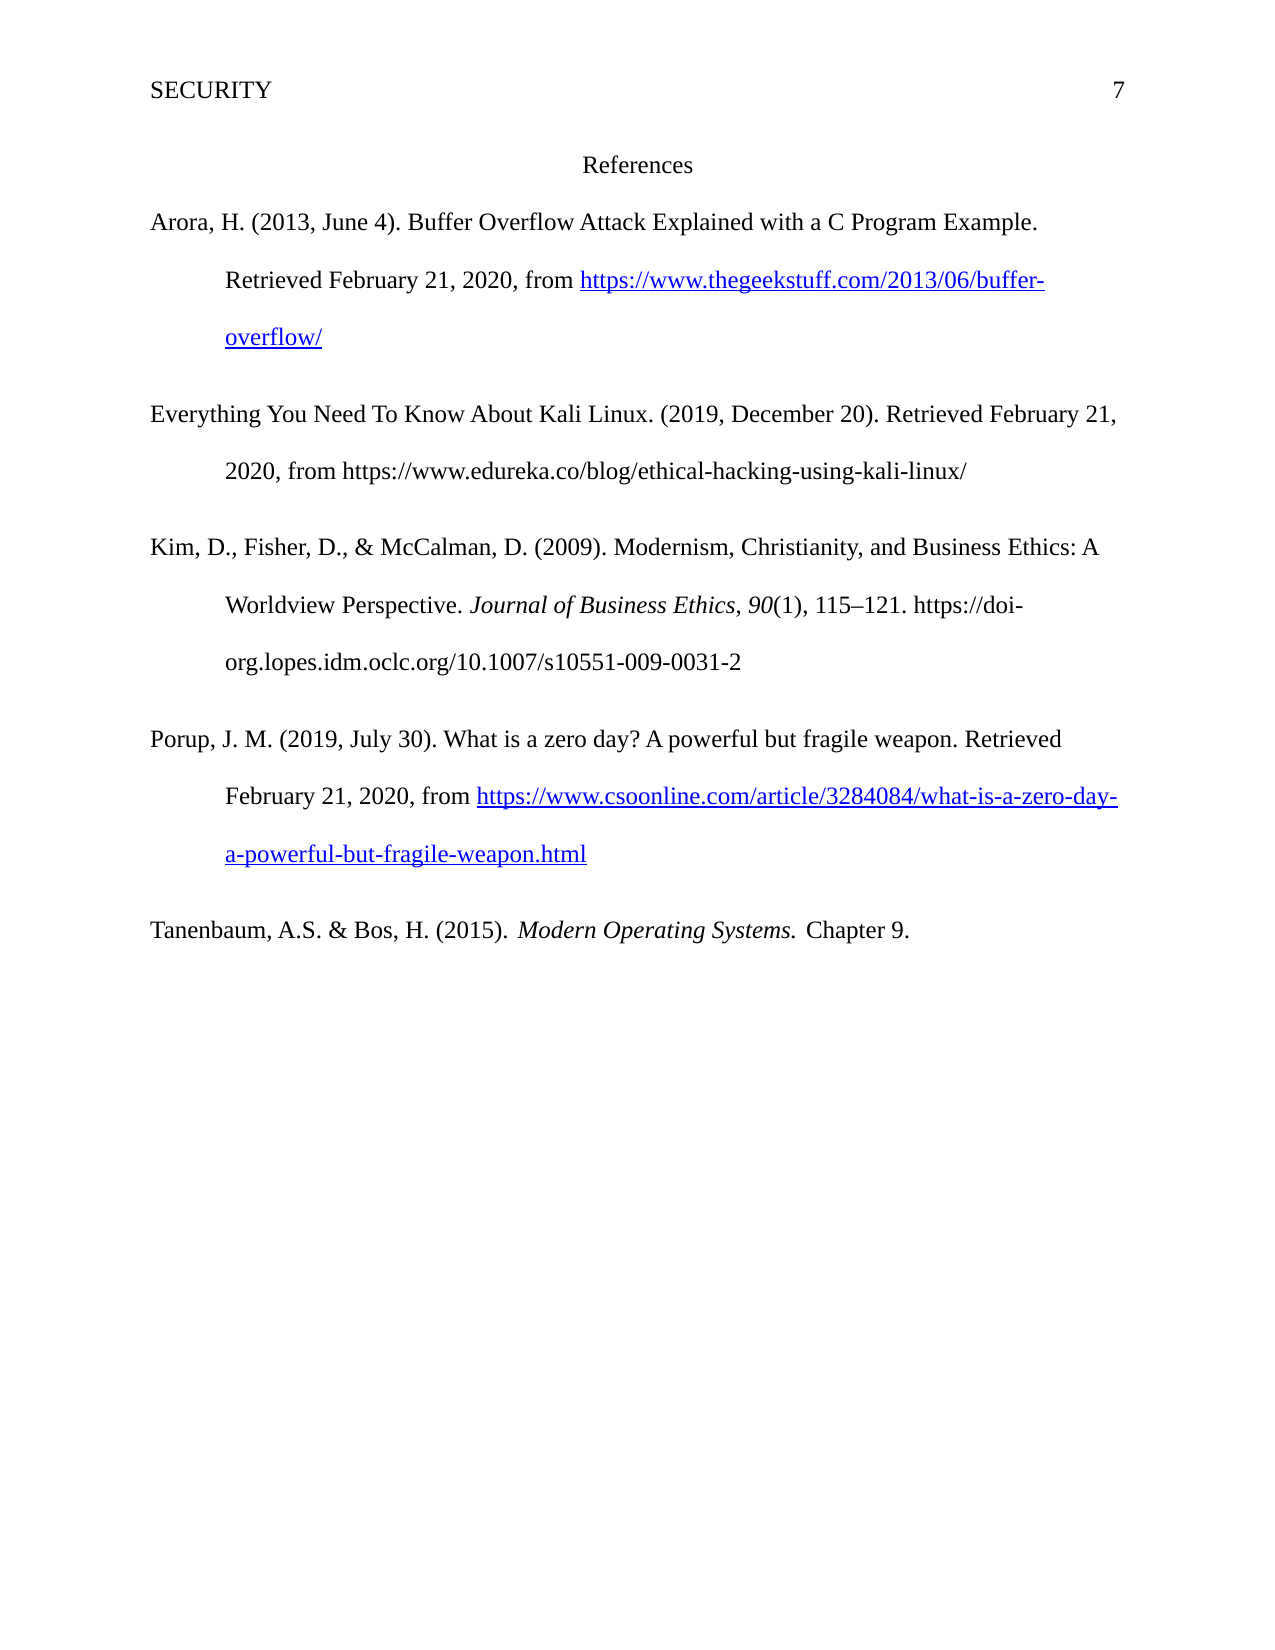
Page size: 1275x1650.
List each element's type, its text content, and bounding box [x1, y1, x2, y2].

text Everything You Need To Know About Kali Linux. (2019, December 20). Retrieved February 21, 2020, from https://www.edureka.co/blog/ethical-hacking-using-kali-linux/ [150, 399, 1125, 485]
text Kim, D., Fisher, D., & McCalman, D. (2009). Modernism, Christianity, and Business Ethics: A Worldview Perspective. Journal of Business Ethics, 90(1), 115–121. https://doi-org.lopes.idm.oclc.org/10.1007/s10551-009-0031-2 [150, 532, 1125, 676]
text Porup, J. M. (2019, July 30). What is a zero day? A powerful but fragile weapon. Retrieved February 21, 2020, from https://www.csoonline.com/article/3284084/what-is-a-zero-day-a-powerful-but-fragile-weapon.html [150, 724, 1125, 867]
text Tanenbaum, A.S. & Bos, H. (2015). Modern Operating Systems. Chapter 9. [150, 915, 1125, 944]
text Arora, H. (2013, June 4). Buffer Overflow Attack Explained with a C Program Example. Retrieved February 21, 2020, from https://www.thegeekstuff.com/2013/06/buffer-overflow/ [150, 207, 1125, 351]
text References [150, 150, 1125, 179]
